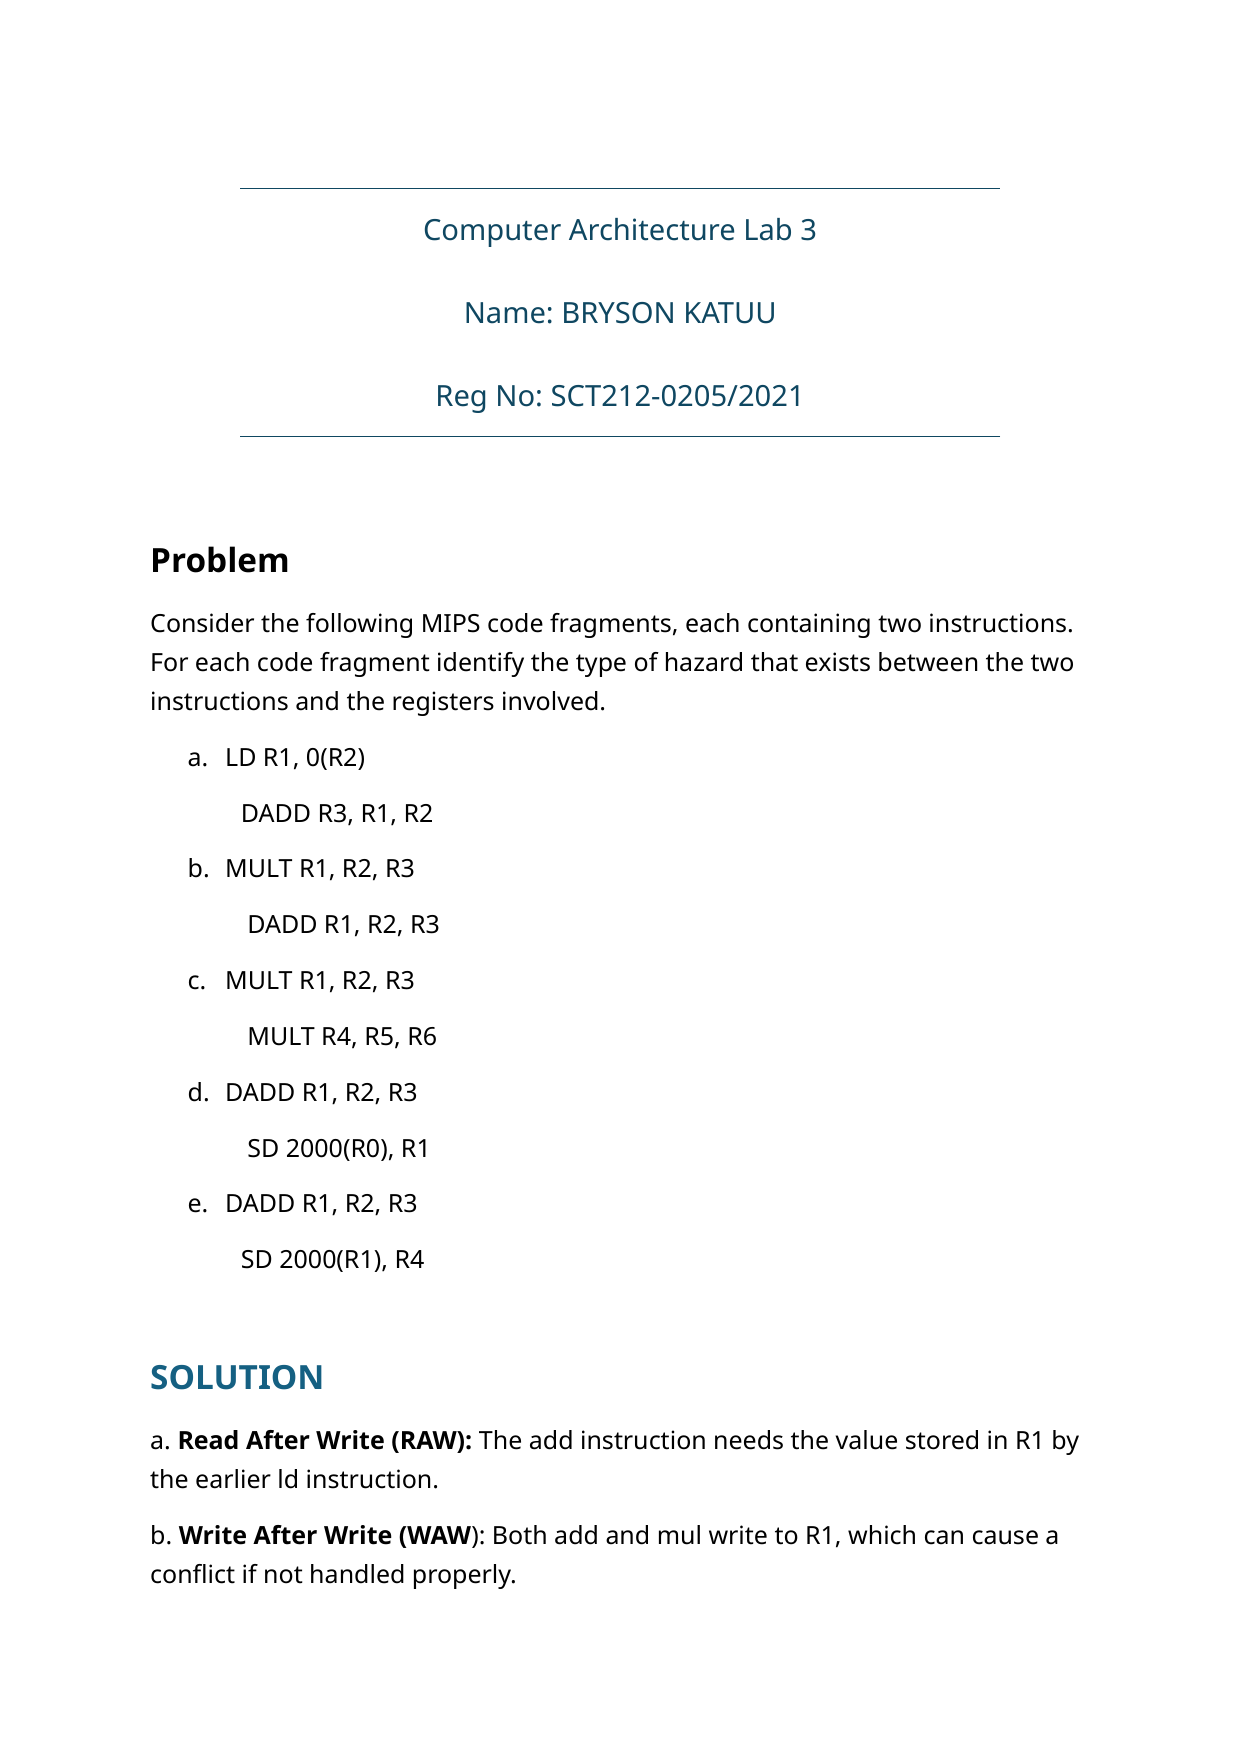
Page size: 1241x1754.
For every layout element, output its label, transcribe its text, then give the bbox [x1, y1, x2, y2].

text Problem [150, 536, 1090, 582]
list DADD R1, R2, R3 [187, 1186, 1090, 1220]
text Computer Architecture Lab 3 [240, 189, 1000, 249]
list LD R1, 0(R2) [187, 739, 1090, 773]
text DADD R1, R2, R3 [150, 907, 1090, 941]
text b. Write After Write (WAW): Both add and mul write to R1, which can cause a conflict if not handled properly. [150, 1517, 1090, 1591]
text SD 2000(R0), R1 [150, 1130, 1090, 1164]
list MULT R1, R2, R3 [187, 851, 1090, 885]
text SOLUTION [150, 1354, 1090, 1399]
text MULT R4, R5, R6 [150, 1019, 1090, 1053]
text Consider the following MIPS code fragments, each containing two instructions. For each code fragment identify the type of hazard that exists between the two instructions and the registers involved. [150, 605, 1090, 718]
list DADD R1, R2, R3 [187, 1074, 1090, 1108]
text DADD R3, R1, R2 [150, 795, 1090, 829]
text SD 2000(R1), R4 [150, 1242, 1090, 1276]
list MULT R1, R2, R3 [187, 963, 1090, 997]
text Reg No: SCT212-0205/2021 [240, 354, 1000, 436]
text a. Read After Write (RAW): The add instruction needs the value stored in R1 by the earlier ld instruction. [150, 1422, 1090, 1496]
text Name: BRYSON KATUU [240, 271, 1000, 332]
